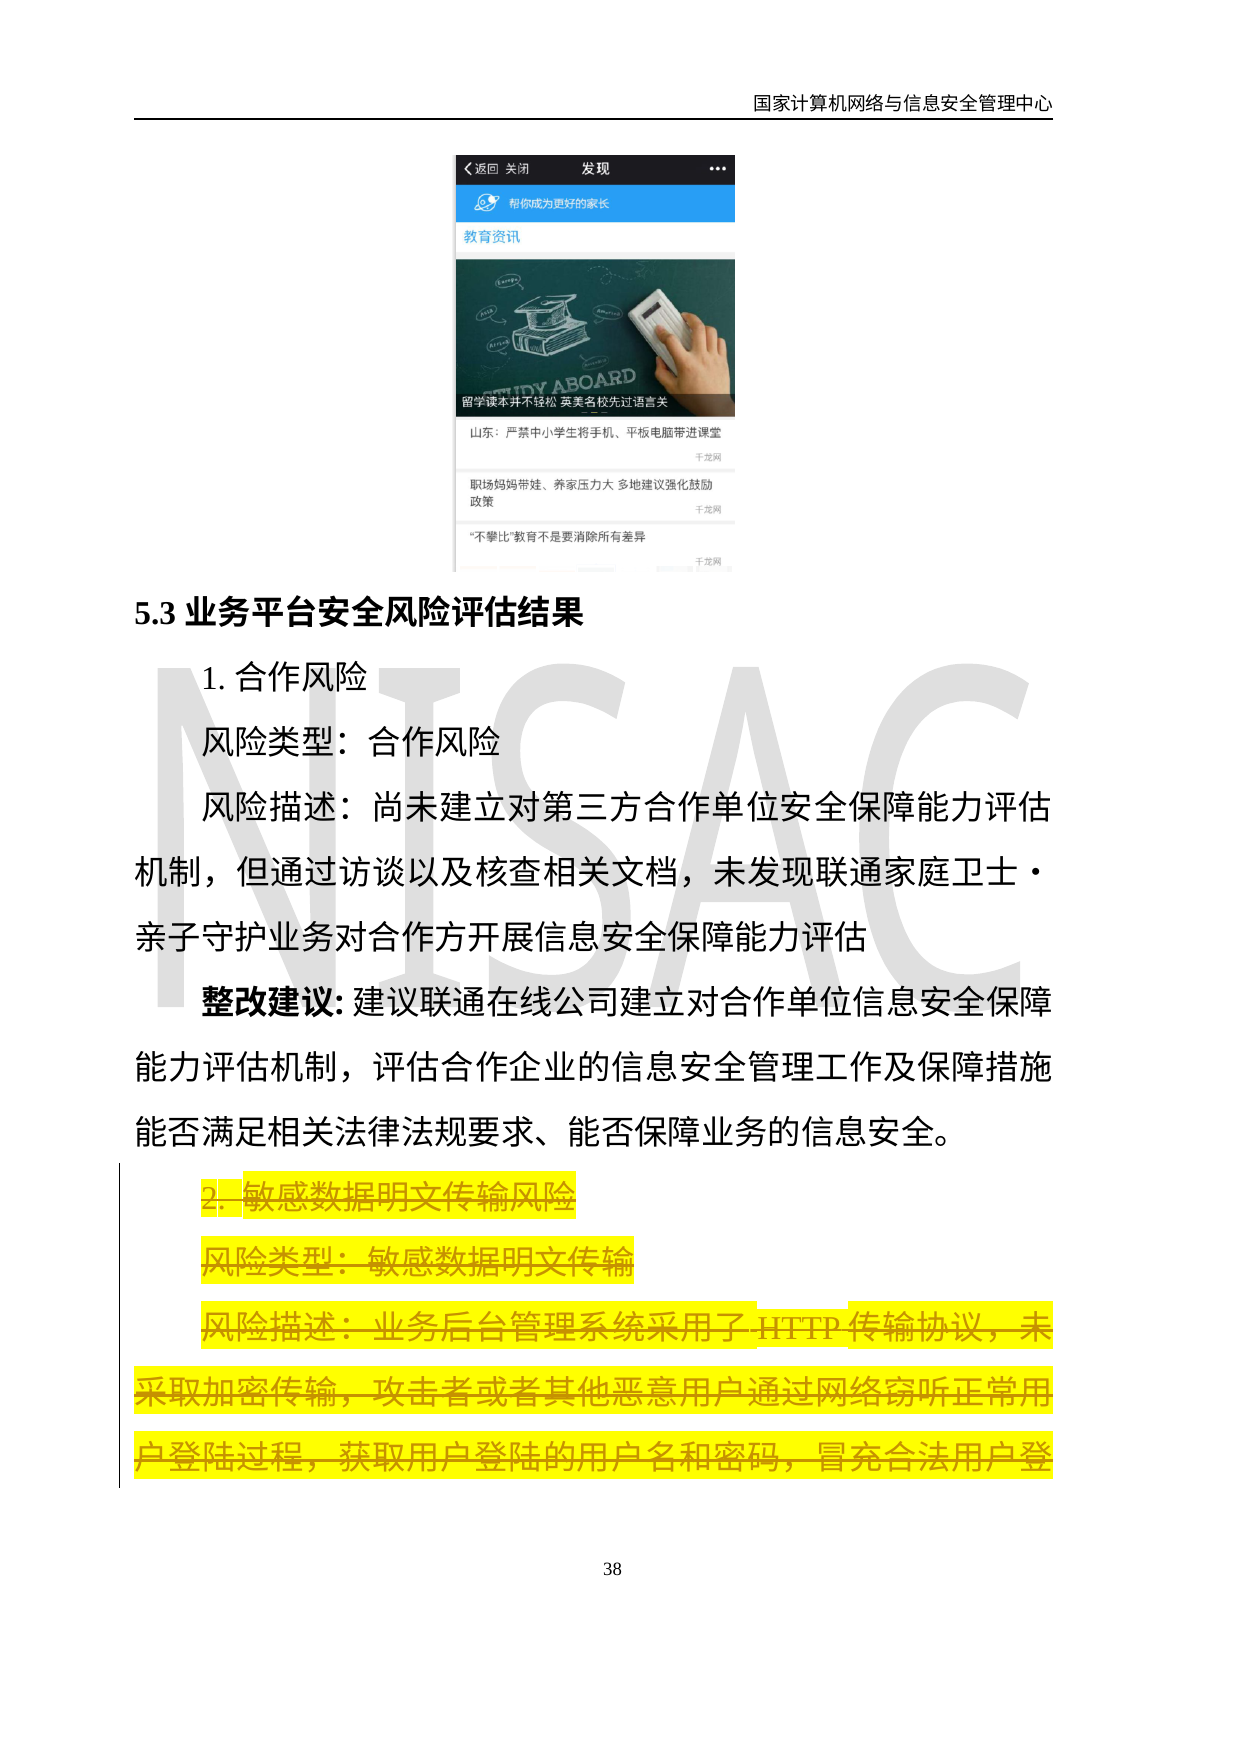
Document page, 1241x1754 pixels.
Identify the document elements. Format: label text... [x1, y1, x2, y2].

text 1. 合作风险 [134, 643, 1053, 708]
text 整改建议: 建议联通在线公司建立对合作单位信息安全保障能力评估机制，评估合作企业的信息安全管理工作及保障措施能否满足相关法律法规要求、能否保障业务的信息安全。 [134, 968, 1053, 1163]
text 风险描述：尚未建立对第三方合作单位安全保障能力评估机制，但通过访谈以及核查相关文档，未发现联通家庭卫士•亲子守护业务对合作方开展信息安全保障能力评估 [134, 773, 1053, 968]
text 风险类型：合作风险 [134, 708, 1053, 773]
subtitle 业务平台安全风险评估结果 [134, 578, 1053, 643]
picture [452, 155, 735, 572]
